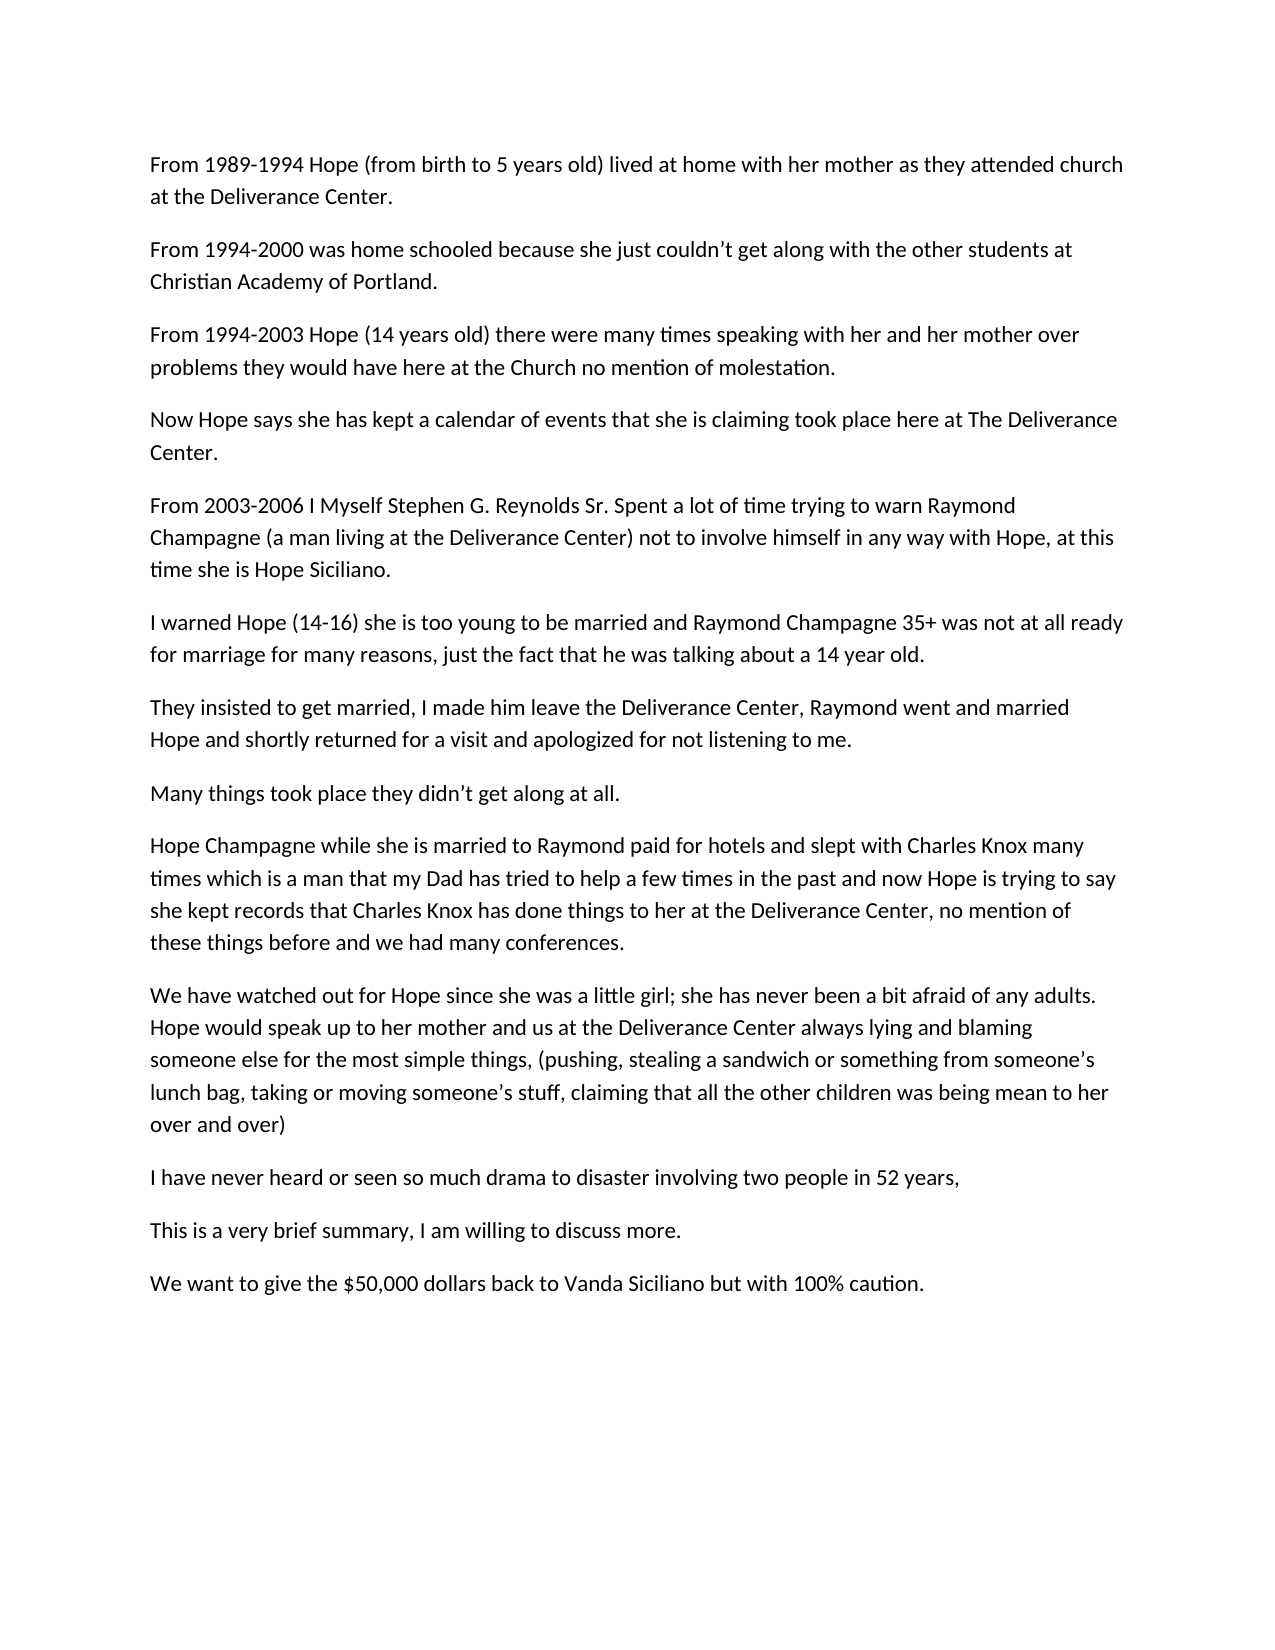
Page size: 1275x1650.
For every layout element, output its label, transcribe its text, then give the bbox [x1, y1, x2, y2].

text Now Hope says she has kept a calendar of events that she is claiming took place here at The Deliverance Center. [150, 406, 1125, 466]
text From 1994-2003 Hope (14 years old) there were many times speaking with her and her mother over problems they would have here at the Church no mention of molestation. [150, 320, 1125, 381]
text This is a very brief summary, I am willing to discuss more. [150, 1216, 1125, 1244]
text From 1989-1994 Hope (from birth to 5 years old) lived at home with her mother as they attended church at the Deliverance Center. [150, 150, 1125, 210]
text We want to give the $50,000 dollars back to Vanda Siciliano but with 100% caution. [150, 1269, 1125, 1297]
text From 2003-2006 I Myself Stephen G. Reynolds Sr. Spent a lot of time trying to warn Raymond Champagne (a man living at the Deliverance Center) not to involve himself in any way with Hope, at this time she is Hope Siciliano. [150, 491, 1125, 583]
text I have never heard or seen so much drama to disaster involving two people in 52 years, [150, 1163, 1125, 1191]
text Hope Champagne while she is married to Raymond paid for hotels and slept with Charles Knox many times which is a man that my Dad has tried to help a few times in the past and now Hope is trying to say she kept records that Charles Knox has done things to her at the Deliverance Center, no mention of these things before and we had many conferences. [150, 832, 1125, 956]
text From 1994-2000 was home schooled because she just couldn’t get along with the other students at Christian Academy of Portland. [150, 235, 1125, 295]
text I warned Hope (14-16) she is too young to be married and Raymond Champagne 35+ was not at all ready for marriage for many reasons, just the fact that he was talking about a 14 year old. [150, 608, 1125, 668]
text They insisted to get married, I made him leave the Deliverance Center, Raymond went and married Hope and shortly returned for a visit and apologized for not listening to me. [150, 693, 1125, 754]
text Many things took place they didn’t get along at all. [150, 779, 1125, 807]
text We have watched out for Hope since she was a little girl; she has never been a bit afraid of any adults. Hope would speak up to her mother and us at the Deliverance Center always lying and blaming someone else for the most simple things, (pushing, stealing a sandwich or something from someone’s lunch bag, taking or moving someone’s stuff, claiming that all the other children was being mean to her over and over) [150, 981, 1125, 1138]
